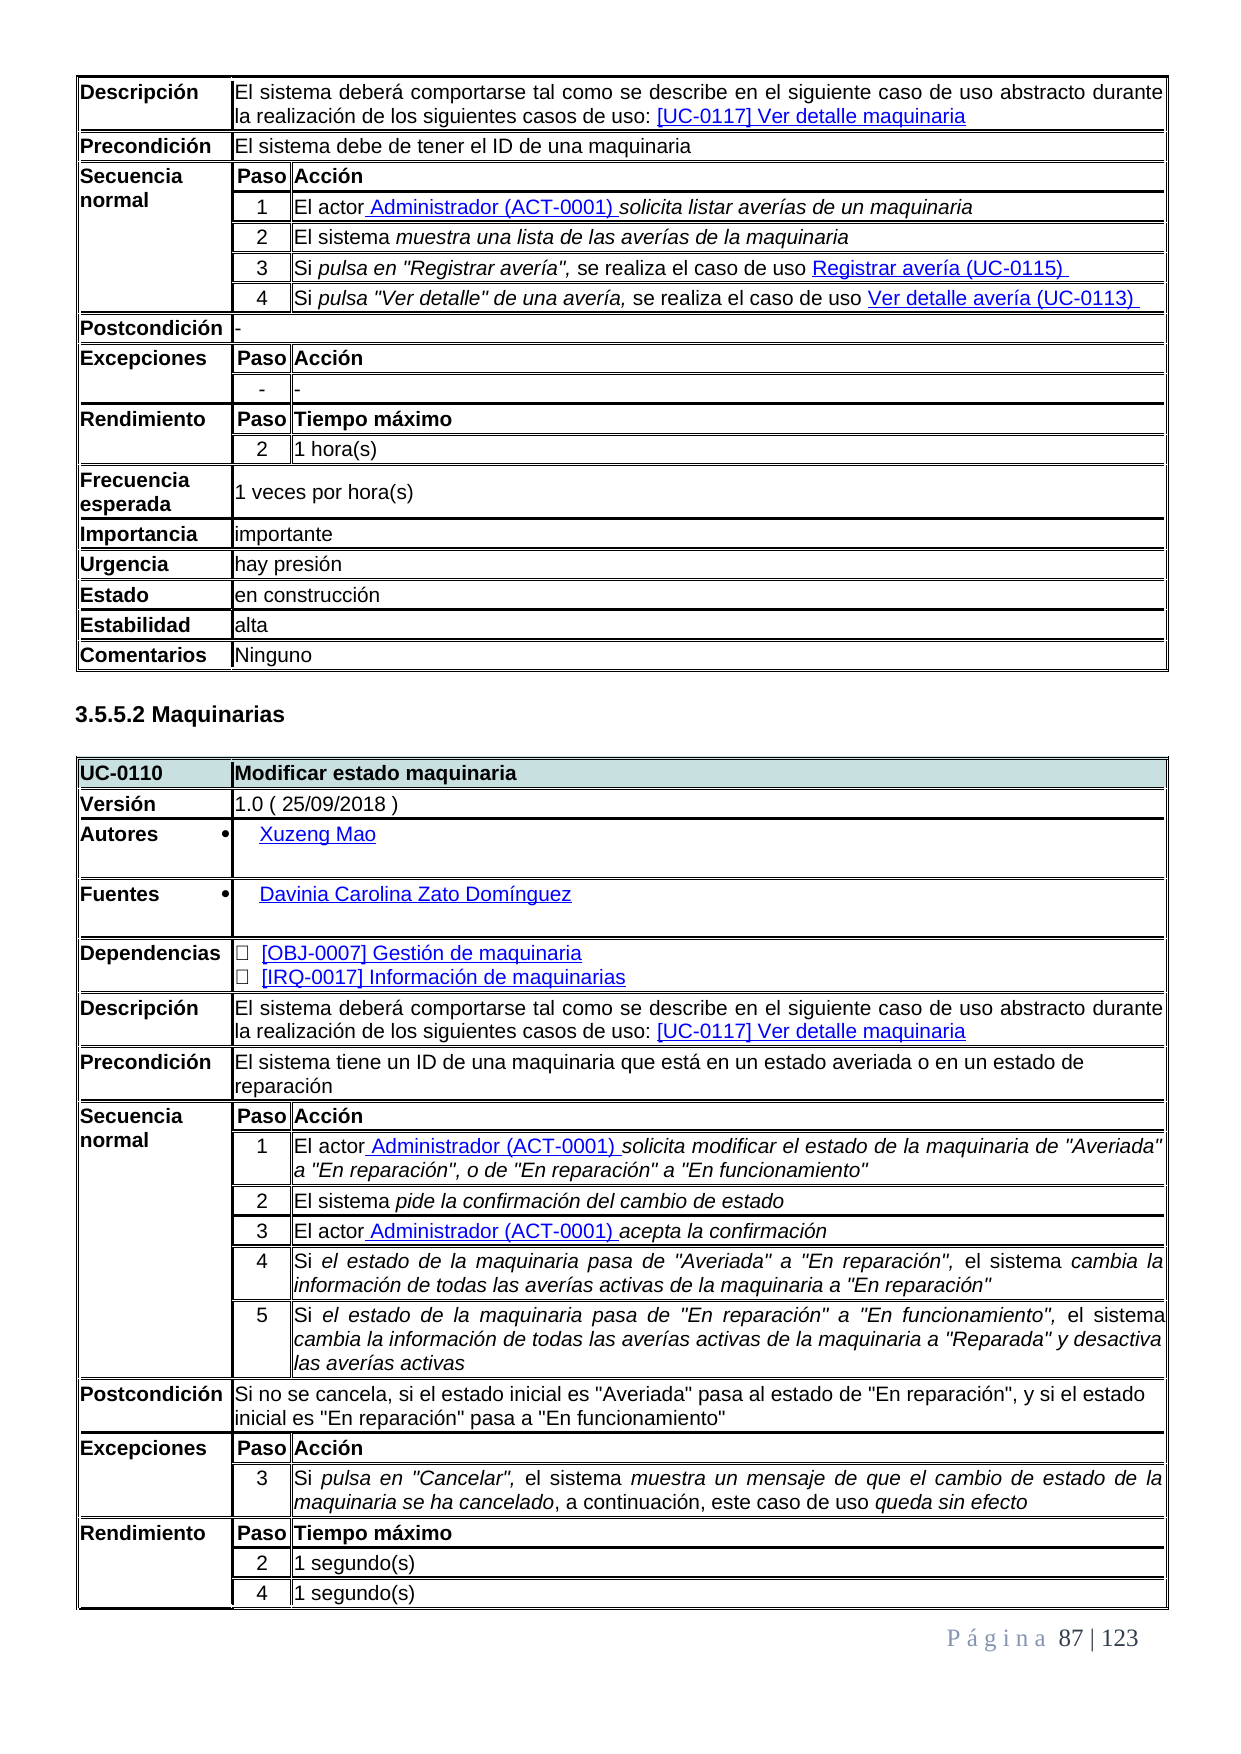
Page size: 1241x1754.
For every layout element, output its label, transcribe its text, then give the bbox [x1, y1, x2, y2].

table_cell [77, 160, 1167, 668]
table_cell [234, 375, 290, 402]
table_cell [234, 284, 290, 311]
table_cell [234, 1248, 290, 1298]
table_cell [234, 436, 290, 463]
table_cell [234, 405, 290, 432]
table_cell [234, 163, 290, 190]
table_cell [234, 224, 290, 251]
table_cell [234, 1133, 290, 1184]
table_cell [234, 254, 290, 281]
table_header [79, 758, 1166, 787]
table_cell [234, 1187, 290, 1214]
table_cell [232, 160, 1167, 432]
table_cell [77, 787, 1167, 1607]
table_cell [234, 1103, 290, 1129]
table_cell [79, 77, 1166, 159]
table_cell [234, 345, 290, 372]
subtitle 3.5.5.2 Maquinarias [75, 701, 1165, 727]
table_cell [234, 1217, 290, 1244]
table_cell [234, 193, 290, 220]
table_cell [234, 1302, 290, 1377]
